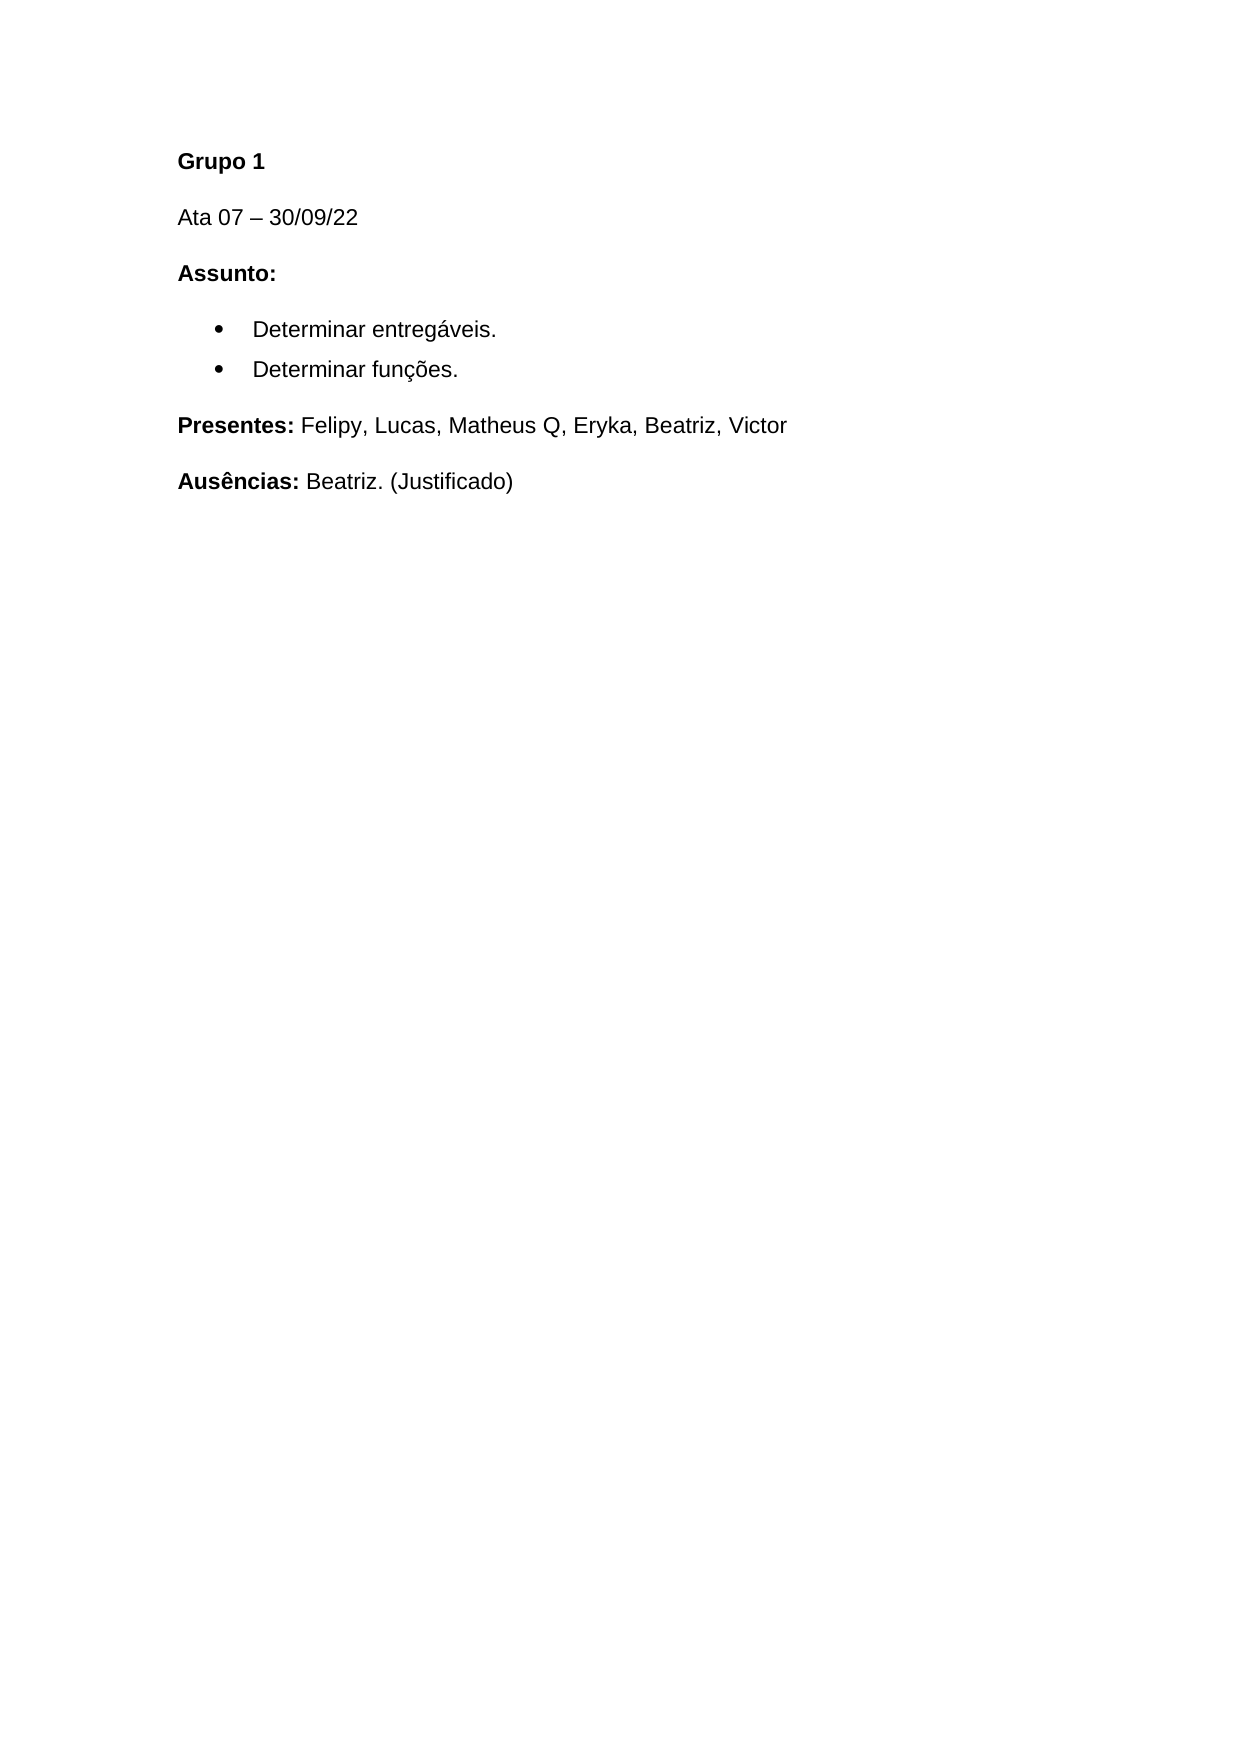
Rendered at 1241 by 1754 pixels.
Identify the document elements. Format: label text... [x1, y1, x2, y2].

text Presentes: Felipy, Lucas, Matheus Q, Eryka, Beatriz, Victor [177, 412, 1063, 438]
text Ata 07 – 30/09/22 [177, 204, 1063, 230]
text Grupo 1 [177, 148, 1063, 174]
text Ausências: Beatriz. (Justificado) [177, 468, 1063, 494]
list Determinar funções. [215, 356, 1063, 382]
list Determinar entregáveis. [215, 316, 1063, 342]
text Assunto: [177, 260, 1063, 286]
